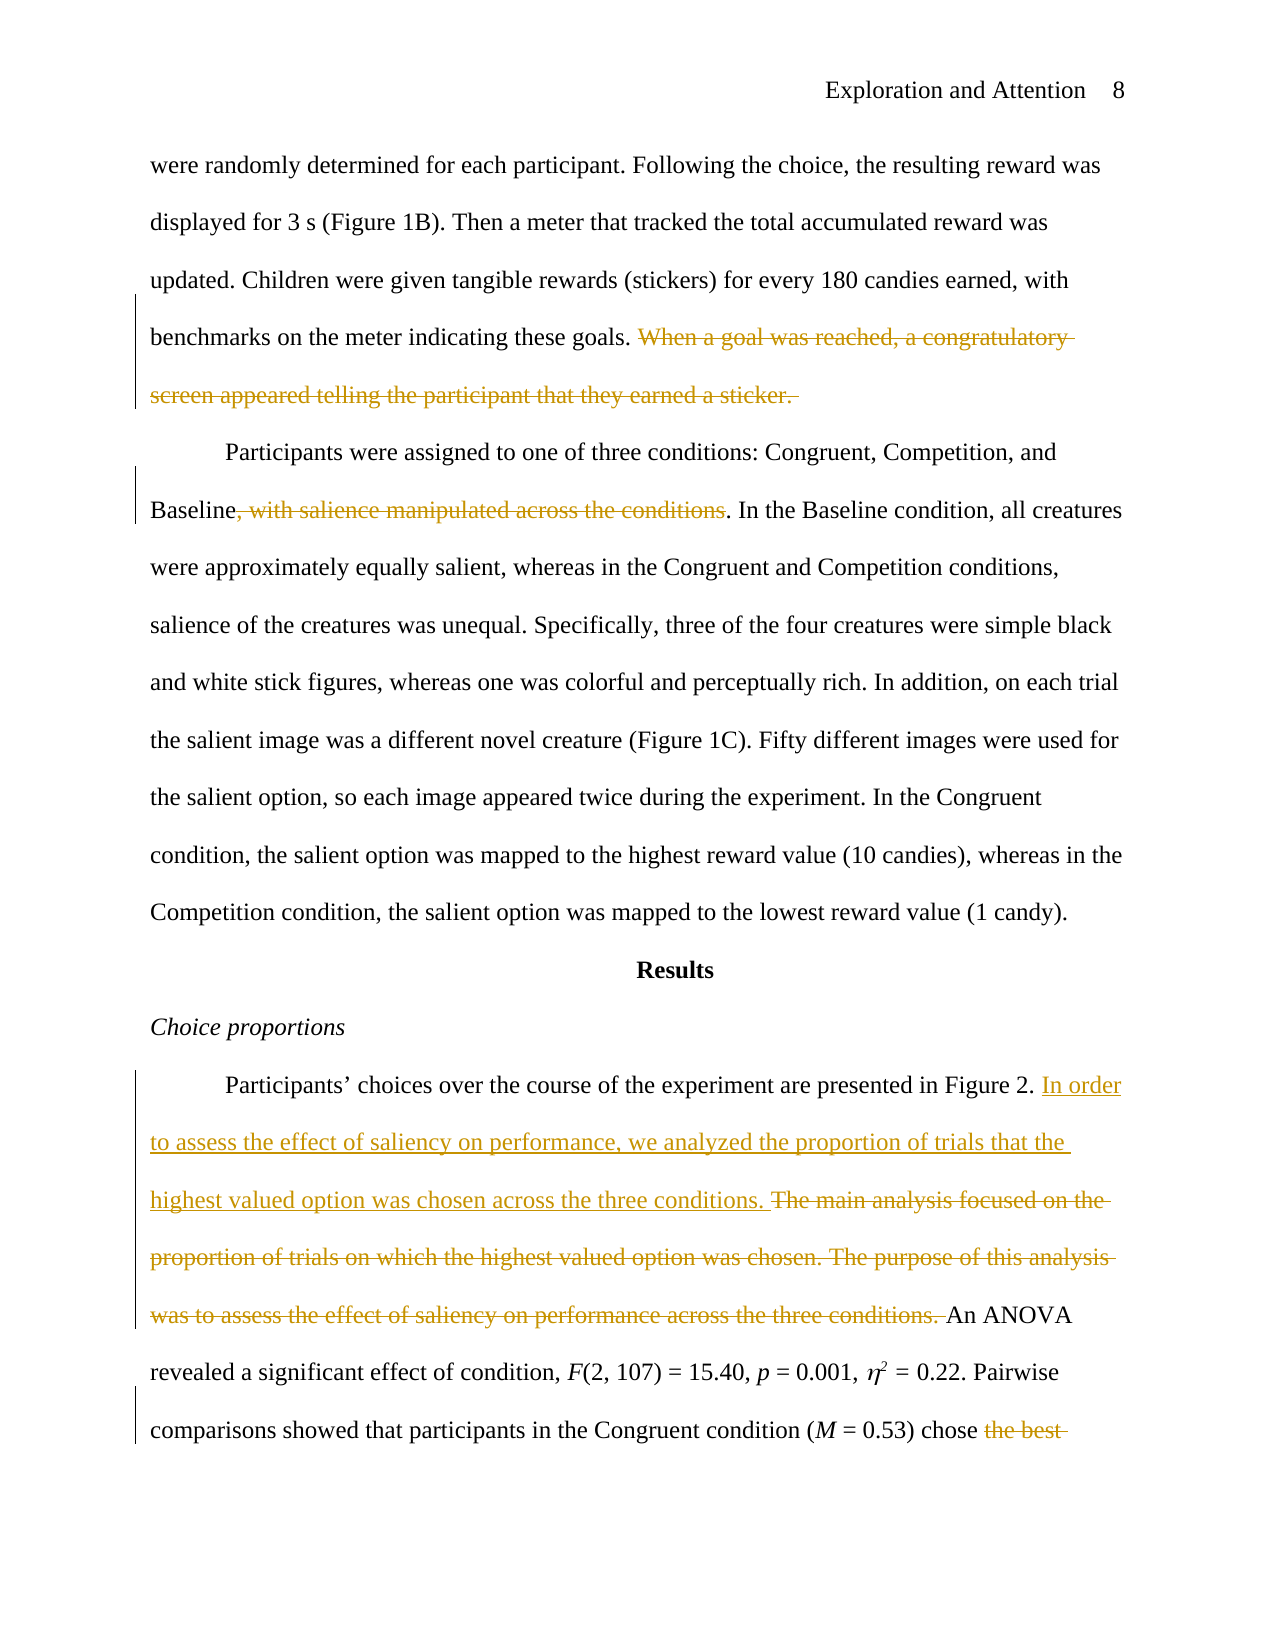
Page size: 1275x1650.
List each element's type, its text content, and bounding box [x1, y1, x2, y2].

text Participants were assigned to one of three conditions: Congruent, Competition, and Baseline. In the Baseline condition, all creatures were approximately equally salient, whereas in the Congruent and Competition conditions, salience of the creatures was unequal. Specifically, three of the four creatures were simple black and white stick figures, whereas one was colorful and perceptually rich. In addition, on each trial the salient image was a different novel creature (Figure 1C). Fifty different images were used for the salient option, so each image appeared twice during the experiment. In the Congruent condition, the salient option was mapped to the highest reward value (10 candies), whereas in the Competition condition, the salient option was mapped to the lowest reward value (1 candy). [150, 437, 1125, 926]
text Choice proportions [150, 1012, 1125, 1041]
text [150, 1070, 1125, 1444]
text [150, 150, 1125, 409]
text Results [150, 955, 1125, 984]
